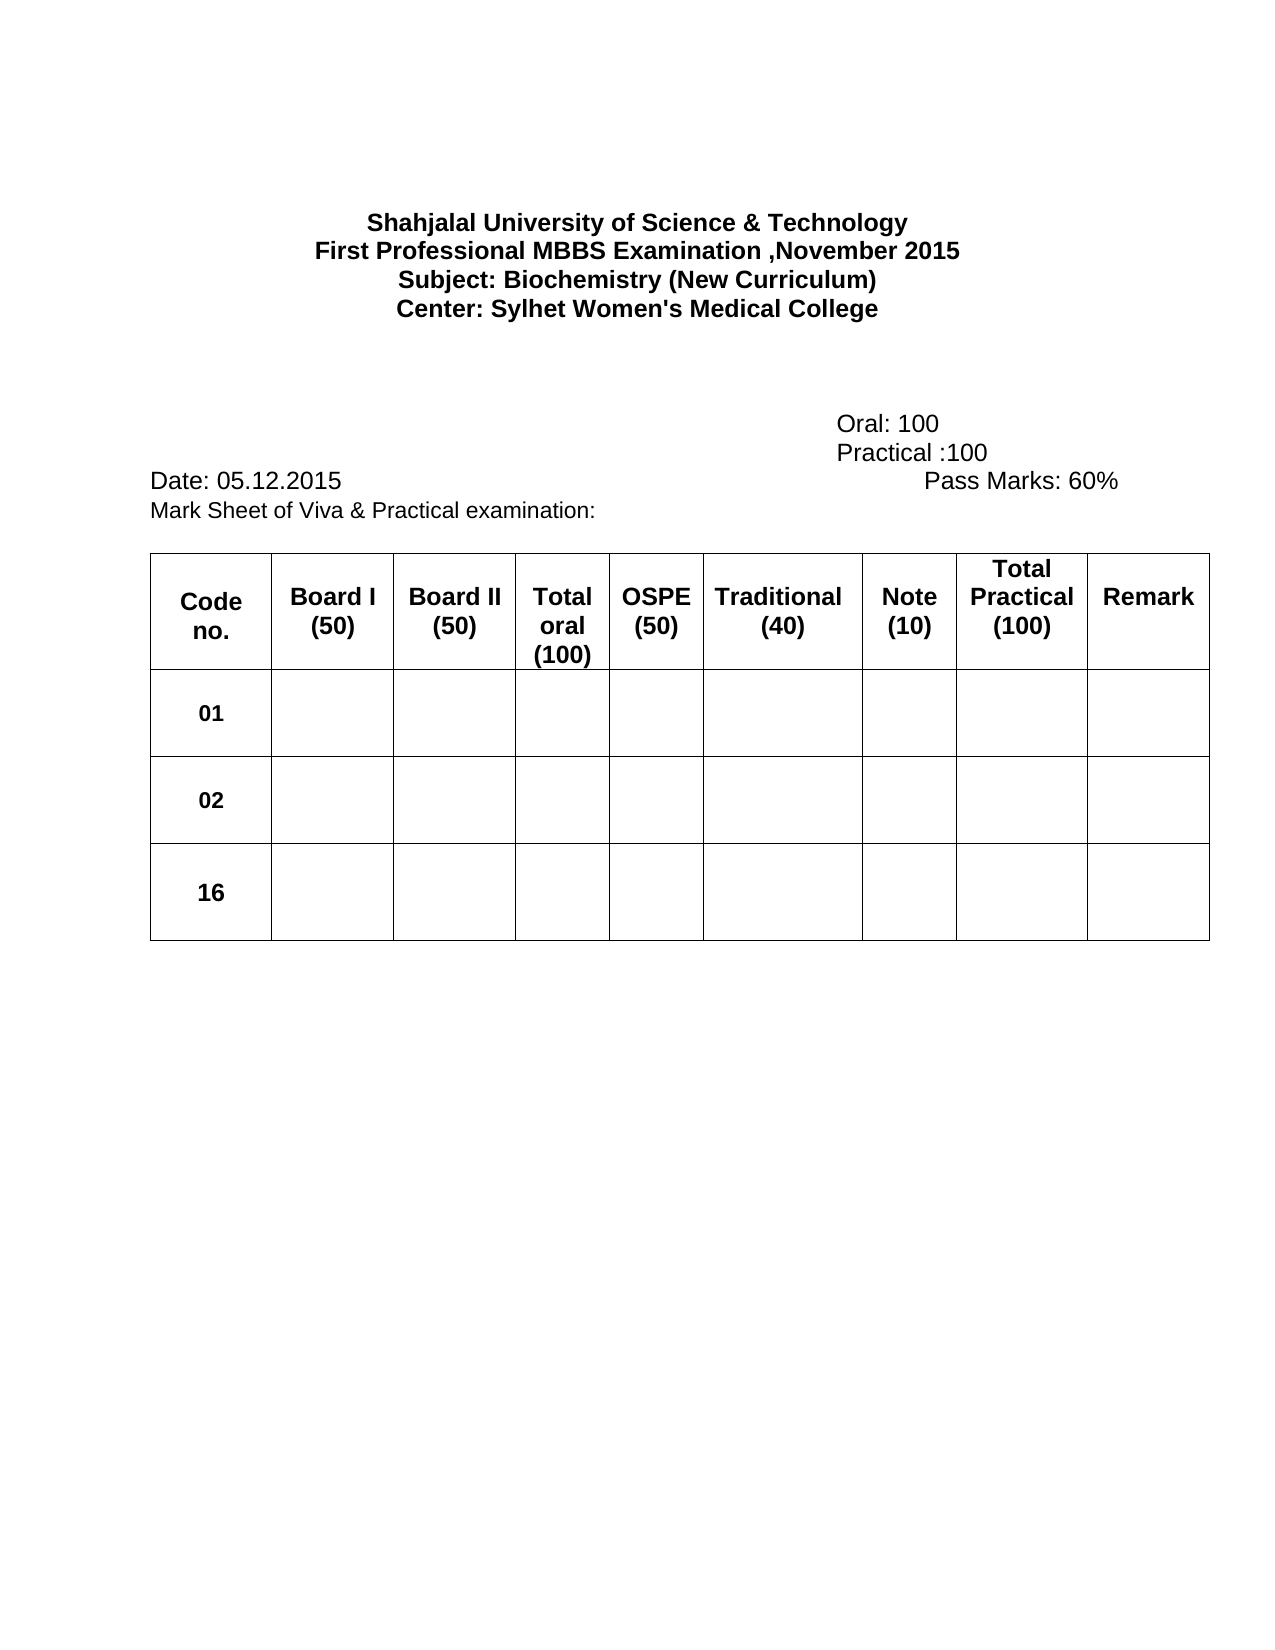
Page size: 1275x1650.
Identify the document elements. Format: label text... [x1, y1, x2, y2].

table_header Note (10) [863, 554, 956, 668]
table_cell [957, 757, 1087, 843]
table_header Board I (50) [272, 554, 393, 668]
table_cell [704, 670, 862, 756]
table_header Total oral (100) [516, 554, 609, 668]
table_cell [1088, 844, 1209, 939]
table_cell [1088, 757, 1209, 843]
table_cell [394, 757, 515, 843]
table_cell [516, 670, 609, 756]
table_cell [863, 844, 956, 939]
table_cell 16 [151, 844, 271, 939]
text Shahjalal University of Science & Technology [150, 207, 1125, 236]
text Date: 05.12.2015 Pass Marks: 60% Mark Sheet of Viva & Practical examination: [150, 466, 1125, 524]
table_cell [272, 844, 393, 939]
text Subject: Biochemistry (New Curriculum) [150, 265, 1125, 294]
table_cell [272, 757, 393, 843]
table_cell [1088, 670, 1209, 756]
table_cell [863, 670, 956, 756]
table_header Code no. [151, 554, 271, 668]
table_cell [516, 757, 609, 843]
text First Professional MBBS Examination ,November 2015 [150, 236, 1125, 265]
table_cell [610, 757, 703, 843]
text Center: Sylhet Women's Medical College [150, 294, 1125, 322]
table_cell [704, 844, 862, 939]
table_cell [957, 844, 1087, 939]
table_header Remark [1088, 554, 1209, 668]
table_header Total Practical (100) [957, 554, 1087, 668]
table_cell 01 [151, 670, 271, 756]
table_cell [394, 844, 515, 939]
table_cell [610, 844, 703, 939]
table_header Board II (50) [394, 554, 515, 668]
table_cell [957, 670, 1087, 756]
table_cell [610, 670, 703, 756]
table_cell [516, 844, 609, 939]
table_header OSPE (50) [610, 554, 703, 668]
table_header Traditional (40) [704, 554, 862, 668]
table_cell [272, 670, 393, 756]
text Oral: 100 [150, 409, 1125, 437]
table_cell [394, 670, 515, 756]
table_cell [704, 757, 862, 843]
table_cell [863, 757, 956, 843]
text Practical :100 [150, 437, 1125, 466]
table_cell 02 [151, 757, 271, 843]
